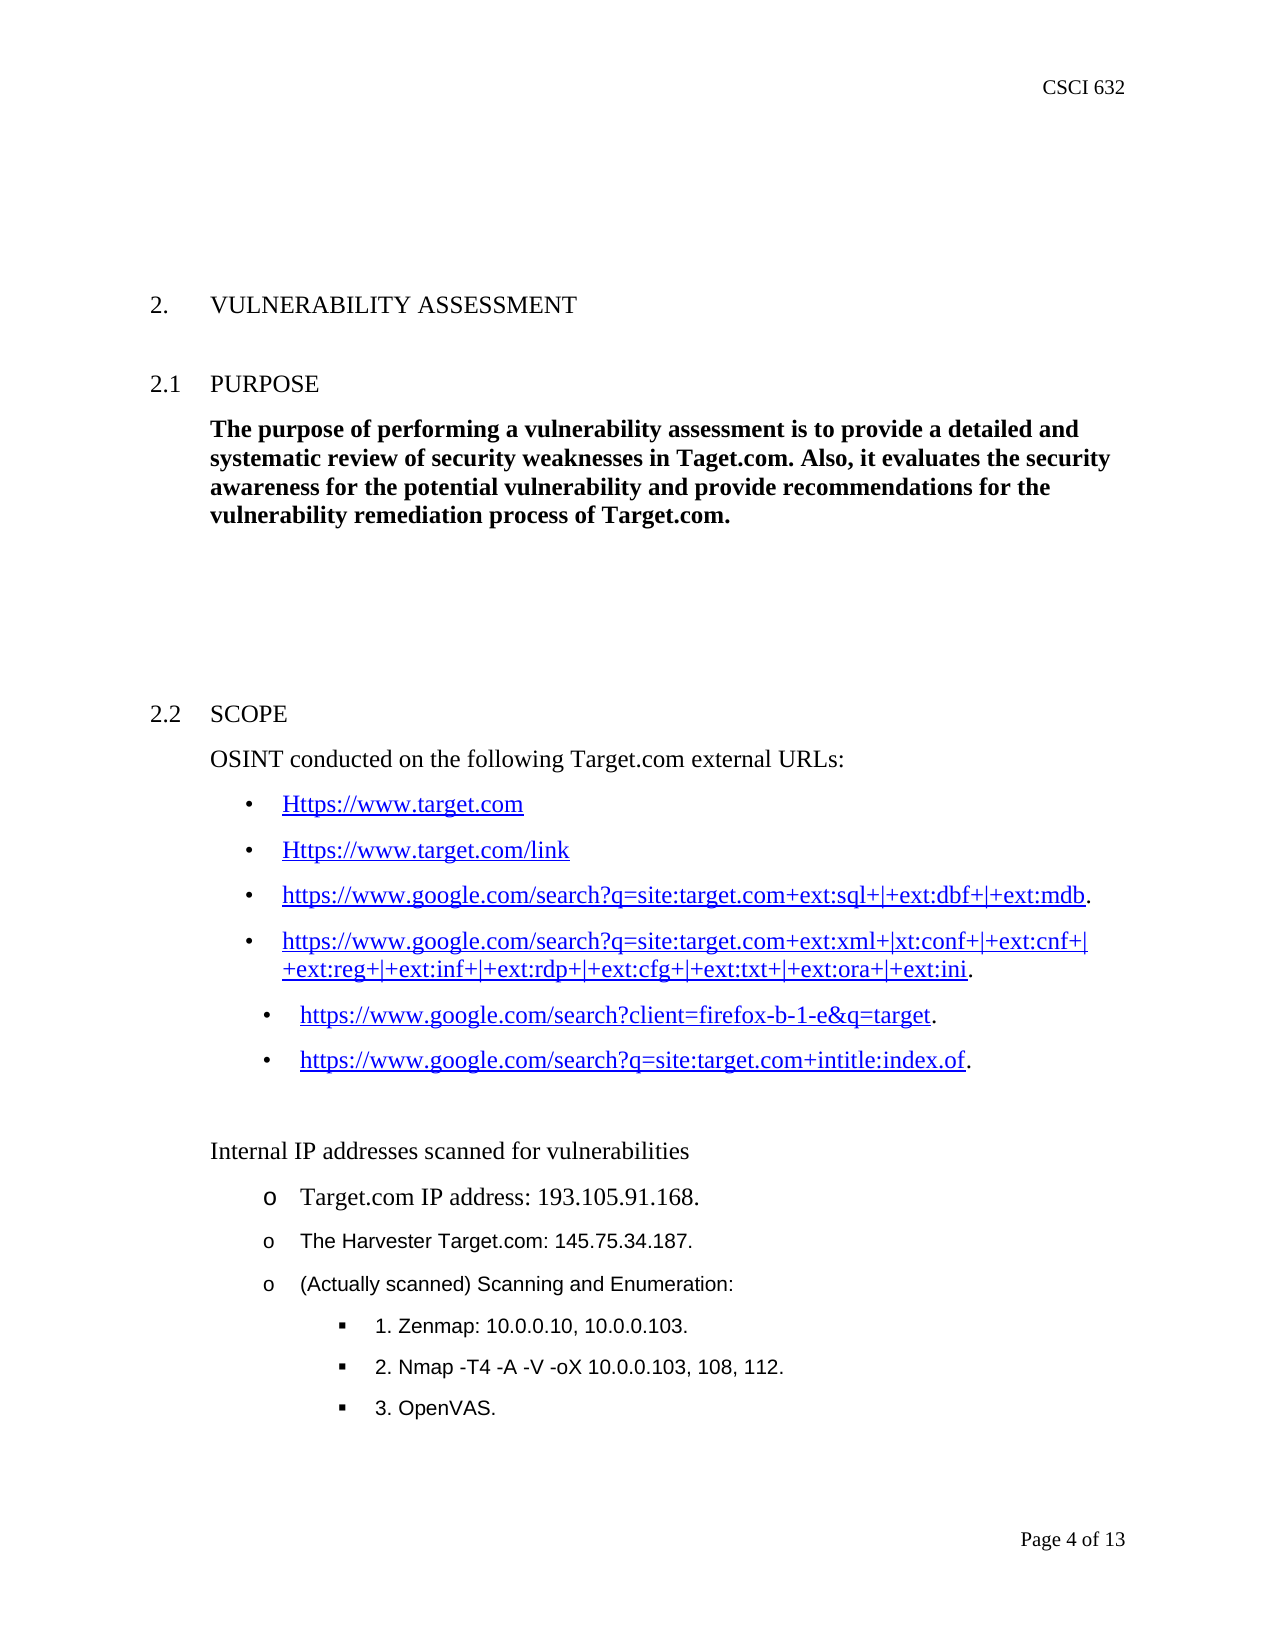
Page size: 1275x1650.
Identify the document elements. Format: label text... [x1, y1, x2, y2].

list 2. Nmap -T4 -A -V -oX 10.0.0.103, 108, 112. [337, 1355, 1125, 1379]
subtitle Vulnerability Assessment [150, 290, 1125, 319]
subtitle Purpose [150, 369, 1125, 397]
list (Actually scanned) Scanning and Enumeration: [262, 1272, 1125, 1297]
list Https://www.target.com/link [244, 835, 1125, 864]
list https://www.google.com/search?client=firefox-b-1-e&q=target. [262, 1000, 1125, 1029]
list Target.com IP address: 193.105.91.168. [262, 1182, 1125, 1212]
list The Harvester Target.com: 145.75.34.187. [262, 1229, 1125, 1255]
text Internal IP addresses scanned for vulnerabilities [210, 1136, 1125, 1165]
list https://www.google.com/search?q=site:target.com+intitle:index.of. [262, 1045, 1125, 1074]
list 3. OpenVAS. [337, 1396, 1125, 1420]
subtitle Scope [150, 699, 1125, 727]
list https://www.google.com/search?q=site:target.com+ext:sql+|+ext:dbf+|+ext:mdb. [244, 880, 1125, 909]
list https://www.google.com/search?q=site:target.com+ext:xml+|xt:conf+|+ext:cnf+|+ext:reg+|+ext:inf+|+ext:rdp+|+ext:cfg+|+ext:txt+|+ext:ora+|+ext:ini. [244, 926, 1125, 983]
list Https://www.target.com [244, 789, 1125, 818]
text The purpose of performing a vulnerability assessment is to provide a detailed and systematic review of security weaknesses in Taget.com. Also, it evaluates the security awareness for the potential vulnerability and provide recommendations for the vulnerability remediation process of Target.com. [210, 414, 1125, 558]
list 1. Zenmap: 10.0.0.10, 10.0.0.103. [337, 1314, 1125, 1338]
text OSINT conducted on the following Target.com external URLs: [210, 744, 1125, 773]
